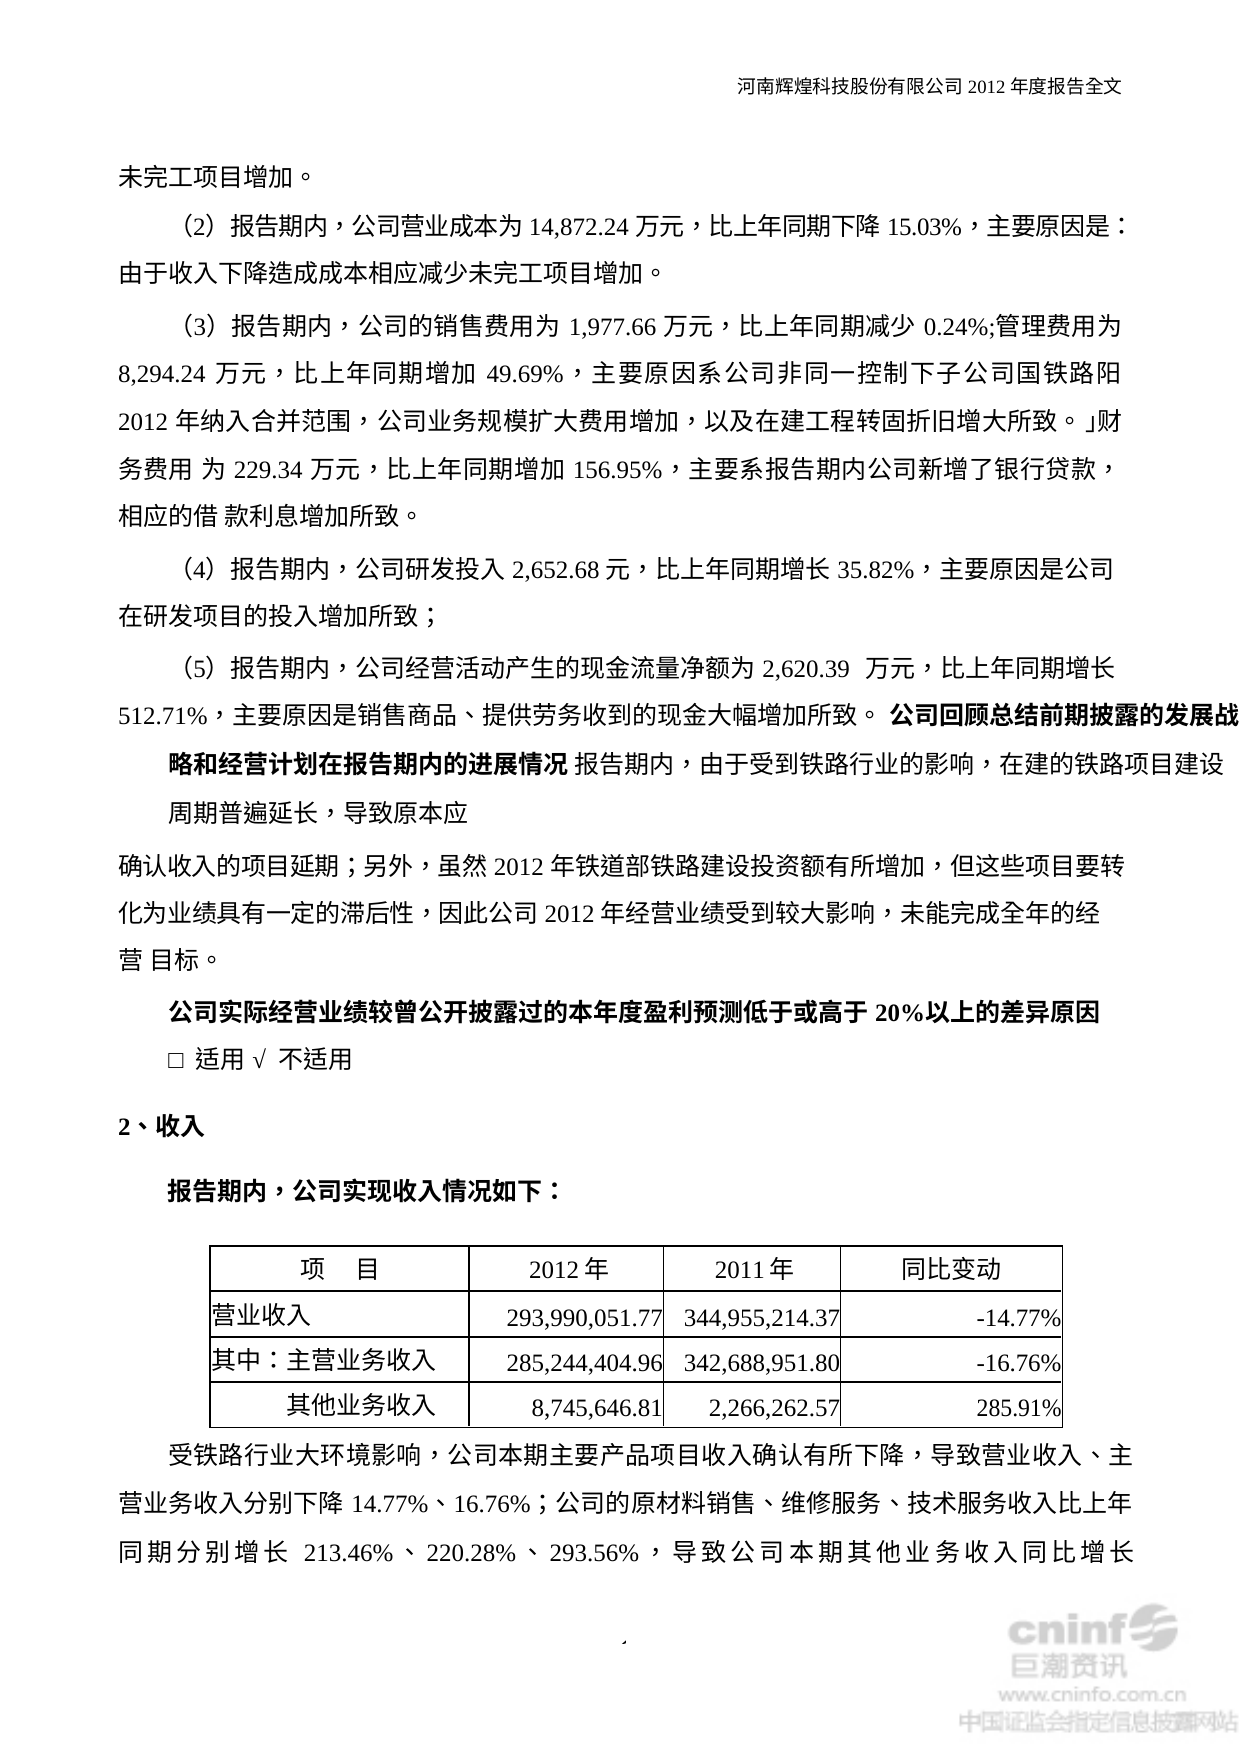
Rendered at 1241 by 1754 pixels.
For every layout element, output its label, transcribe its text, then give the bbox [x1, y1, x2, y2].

table_cell 293,990,051.77 [470, 1292, 663, 1336]
table_cell 营业收入 [211, 1292, 468, 1336]
table_cell 8,745,646.81 [470, 1383, 663, 1426]
text □ 适用 √ 不适用 [168, 1042, 850, 1076]
table_header 2011年 [664, 1247, 840, 1290]
picture [958, 1593, 1241, 1754]
table_header 2012年 [470, 1247, 663, 1290]
subtitle 公司实际经营业绩较曾公开披露过的本年度盈利预测低于或高于 20%以上的差异原因 [168, 995, 1240, 1029]
text 512.71%，主要原因是销售商品、提供劳务收到的现金大幅增加所致。 公司回顾总结前期披露的发展战略和经营计划在报告期内的进展情况 报告期内，由于受到铁路行业的影响，在建的铁路项目建设周期普遍延长，导致原本应 [118, 698, 1240, 829]
table_header 同比变动 [841, 1247, 1062, 1290]
table_cell 2,266,262.57 [664, 1383, 840, 1426]
text 确认收入的项目延期；另外，虽然 2012 年铁道部铁路建设投资额有所增加，但这些项目要转 [118, 848, 1240, 882]
subtitle 2、收入 [118, 1109, 850, 1143]
subtitle 报告期内，公司实现收入情况如下： [167, 1173, 850, 1207]
text 受铁路行业大环境影响，公司本期主要产品项目收入确认有所下降，导致营业收入、主 营业务收入分别下降 14.77%、16.76%；公司的原材料销售、维修服务、技术服务收入比上年 同期分别增长 213.46%、220.28%、293.56%，导致公司本期其他业务收入同比增长 285.91%。 [118, 1437, 1135, 1569]
text （4）报告期内，公司研发投入 2,652.68 元，比上年同期增长 35.82%，主要原因是公司 在研发项目的投入增加所致； [118, 551, 1124, 632]
text 化为业绩具有一定的滞后性，因此公司 2012 年经营业绩受到较大影响，未能完成全年的经营 目标。 [118, 896, 1124, 977]
table_cell 344,955,214.37 [664, 1292, 840, 1336]
text （3）报告期内，公司的销售费用为 1,977.66 万元，比上年同期减少 0.24%;管理费用为 8,294.24 万元，比上年同期增加 49.69%，主要原因系公司非同一控制下子公司国铁路阳 2012 年纳入合并范围，公司业务规模扩大费用增加，以及在建工程转固折旧增大所致。｣财务费用 为 229.34 万元，比上年同期增加 156.95%，主要系报告期内公司新增了银行贷款，相应的借 款利息增加所致。 [118, 308, 1123, 533]
table_cell -16.76% [841, 1336, 1062, 1381]
text （5）报告期内，公司经营活动产生的现金流量净额为 2,620.39 万元，比上年同期增长 [168, 651, 1240, 685]
table_cell -14.77% [841, 1290, 1062, 1336]
table_cell 其他业务收入 [211, 1383, 468, 1426]
table_header 项 目 [211, 1247, 468, 1290]
text （2）报告期内，公司营业成本为 14,872.24 万元，比上年同期下降 15.03%，主要原因是： 由于收入下降造成成本相应减少未完工项目增加。 [118, 209, 1136, 290]
table_cell 285.91% [841, 1381, 1062, 1426]
table_cell 342,688,951.80 [664, 1338, 840, 1381]
table_cell 285,244,404.96 [470, 1338, 663, 1381]
table_cell 其中：主营业务收入 [211, 1338, 468, 1381]
text 未完工项目增加。 [118, 159, 850, 193]
